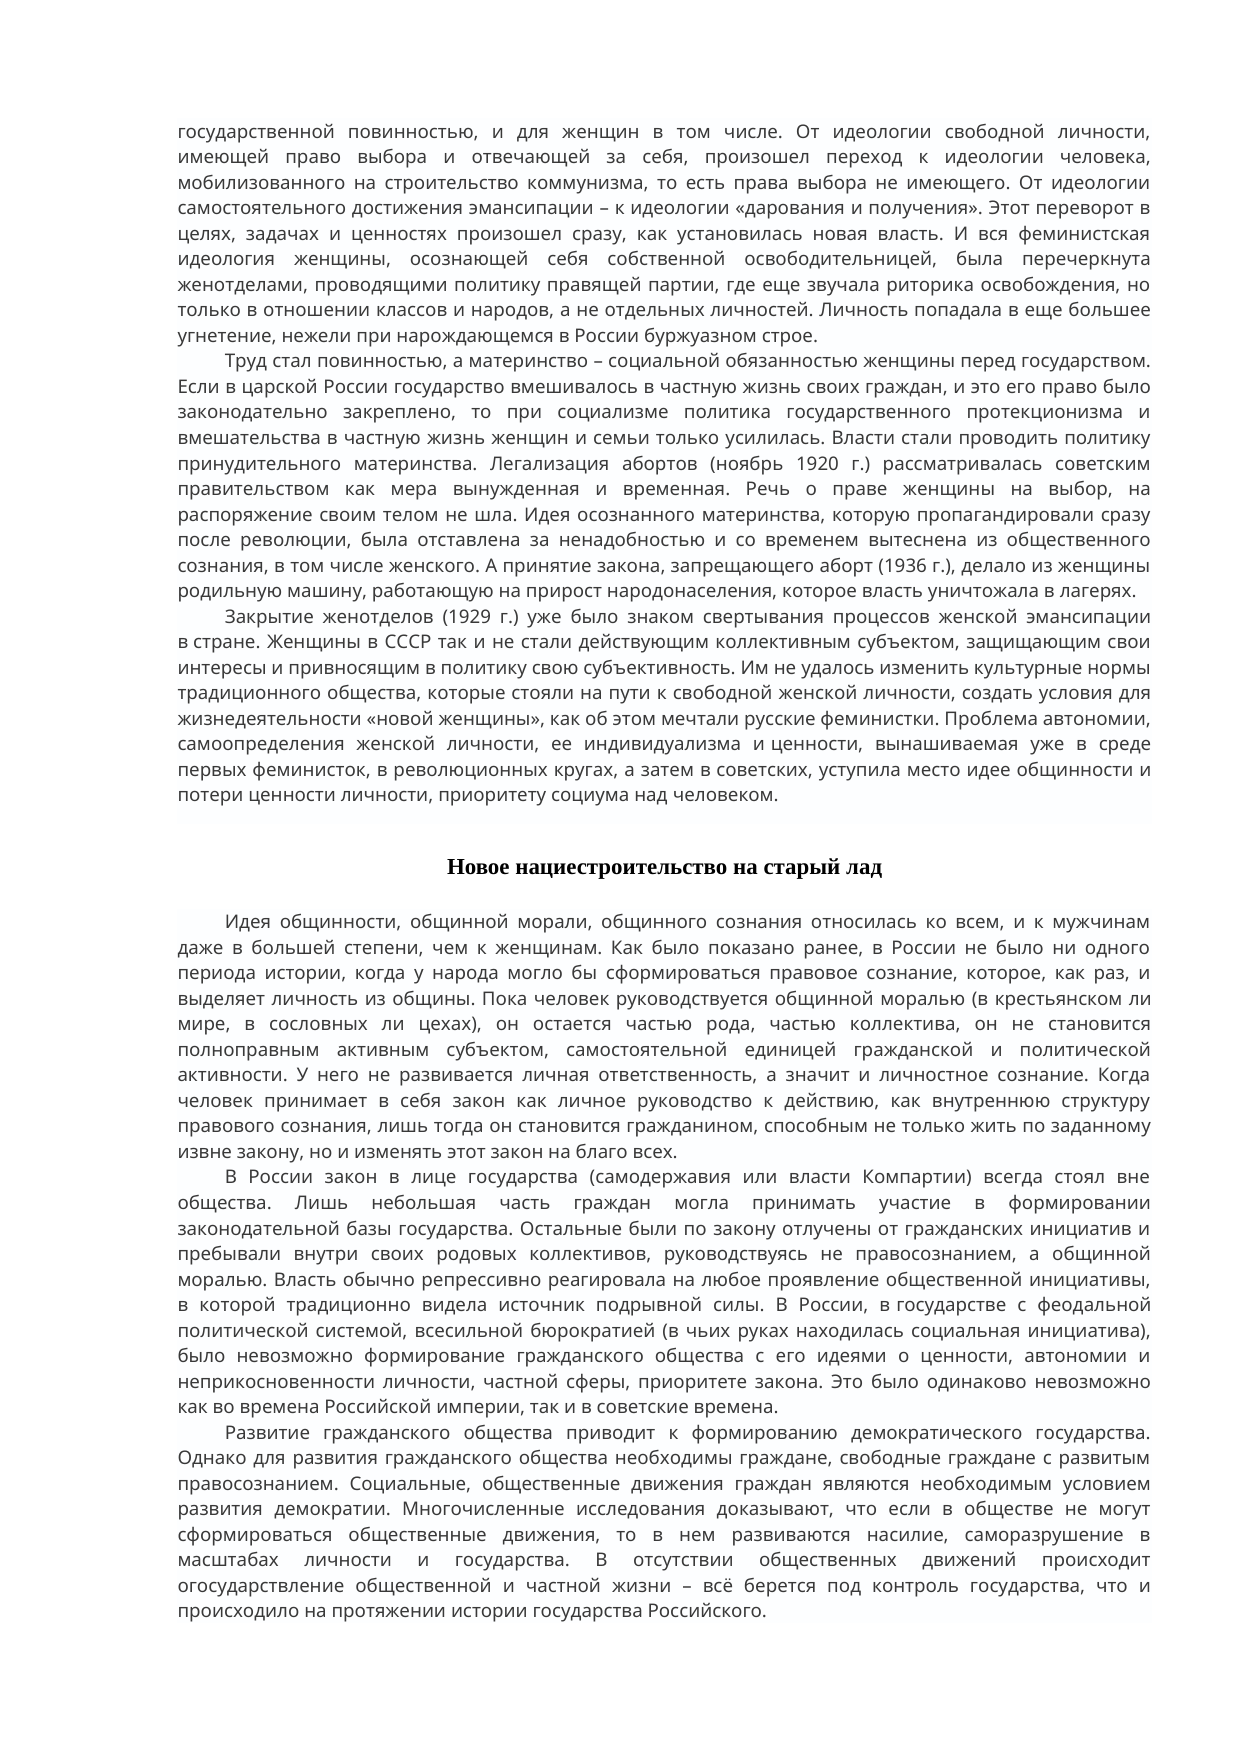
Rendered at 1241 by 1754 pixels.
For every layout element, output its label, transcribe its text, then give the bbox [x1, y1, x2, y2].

text В России закон в лице государства (самодержавия или власти Компартии) всегда стоял вне общества. Лишь небольшая часть граждан могла принимать участие в формировании законодательной базы государства. Остальные были по закону отлучены от гражданских инициатив и пребывали внутри своих родовых коллективов, руководствуясь не правосознанием, а общинной моралью. Власть обычно репрессивно реагировала на любое проявление общественной инициативы, в которой традиционно видела источник подрывной силы. В России, в государстве с феодальной политической системой, всесильной бюрократией (в чьих руках находилась социальная инициатива), было невозможно формирование гражданского общества с его идеями о ценности, автономии и неприкосновенности личности, частной сферы, приоритете закона. Это было одинаково невозможно как во времена Российской империи, так и в советские времена. [177, 1164, 1152, 1419]
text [177, 118, 1152, 348]
text Труд стал повинностью, а материнство – социальной обязанностью женщины перед государством. Если в царской России государство вмешивалось в частную жизнь своих граждан, и это его право было законодательно закреплено, то при социализме политика государственного протекционизма и вмешательства в частную жизнь женщин и семьи только усилилась. Власти стали проводить политику принудительного материнства. Легализация абортов (ноябрь 1920 г.) рассматривалась советским правительством как мера вынужденная и временная. Речь о праве женщины на выбор, на распоряжение своим телом не шла. Идея осознанного материнства, которую пропагандировали сразу после революции, была отставлена за ненадобностью и со временем вытеснена из общественного сознания, в том числе женского. А принятие закона, запрещающего аборт (1936 г.), делало из женщины родильную машину, работающую на прирост народонаселения, которое власть уничтожала в лагерях. [177, 348, 1152, 603]
text Закрытие женотделов (1929 г.) уже было знаком свертывания процессов женской эмансипации в стране. Женщины в СССР так и не стали действующим коллективным субъектом, защищающим свои интересы и привносящим в политику свою субъективность. Им не удалось изменить культурные нормы традиционного общества, которые стояли на пути к свободной женской личности, создать условия для жизнедеятельности «новой женщины», как об этом мечтали русские феминистки. Проблема автономии, самоопределения женской личности, ее индивидуализма и ценности, вынашиваемая уже в среде первых феминисток, в революционных кругах, а затем в советских, уступила место идее общинности и потери ценности личности, приоритету социума над человеком. [177, 603, 1152, 807]
text Развитие гражданского общества приводит к формированию демократического государства. Однако для развития гражданского общества необходимы граждане, свободные граждане с развитым правосознанием. Социальные, общественные движения граждан являются необходимым условием развития демократии. Многочисленные исследования доказывают, что если в обществе не могут сформироваться общественные движения, то в нем развиваются насилие, саморазрушение в масштабах личности и государства. В отсутствии общественных движений происходит огосударствление общественной и частной жизни – всё берется под контроль государства, что и происходило на протяжении истории государства Российского. [177, 1419, 1152, 1623]
subtitle Новое нациестроительство на старый лад [177, 853, 1152, 879]
text Идея общинности, общинной морали, общинного сознания относилась ко всем, и к мужчинам даже в большей степени, чем к женщинам. Как было показано ранее, в России не было ни одного периода истории, когда у народа могло бы сформироваться правовое сознание, которое, как раз, и выделяет личность из общины. Пока человек руководствуется общинной моралью (в крестьянском ли мире, в сословных ли цехах), он остается частью рода, частью коллектива, он не становится полноправным активным субъектом, самостоятельной единицей гражданской и политической активности. У него не развивается личная ответственность, а значит и личностное сознание. Когда человек принимает в себя закон как личное руководство к действию, как внутреннюю структуру правового сознания, лишь тогда он становится гражданином, способным не только жить по заданному извне закону, но и изменять этот закон на благо всех. [177, 909, 1152, 1164]
